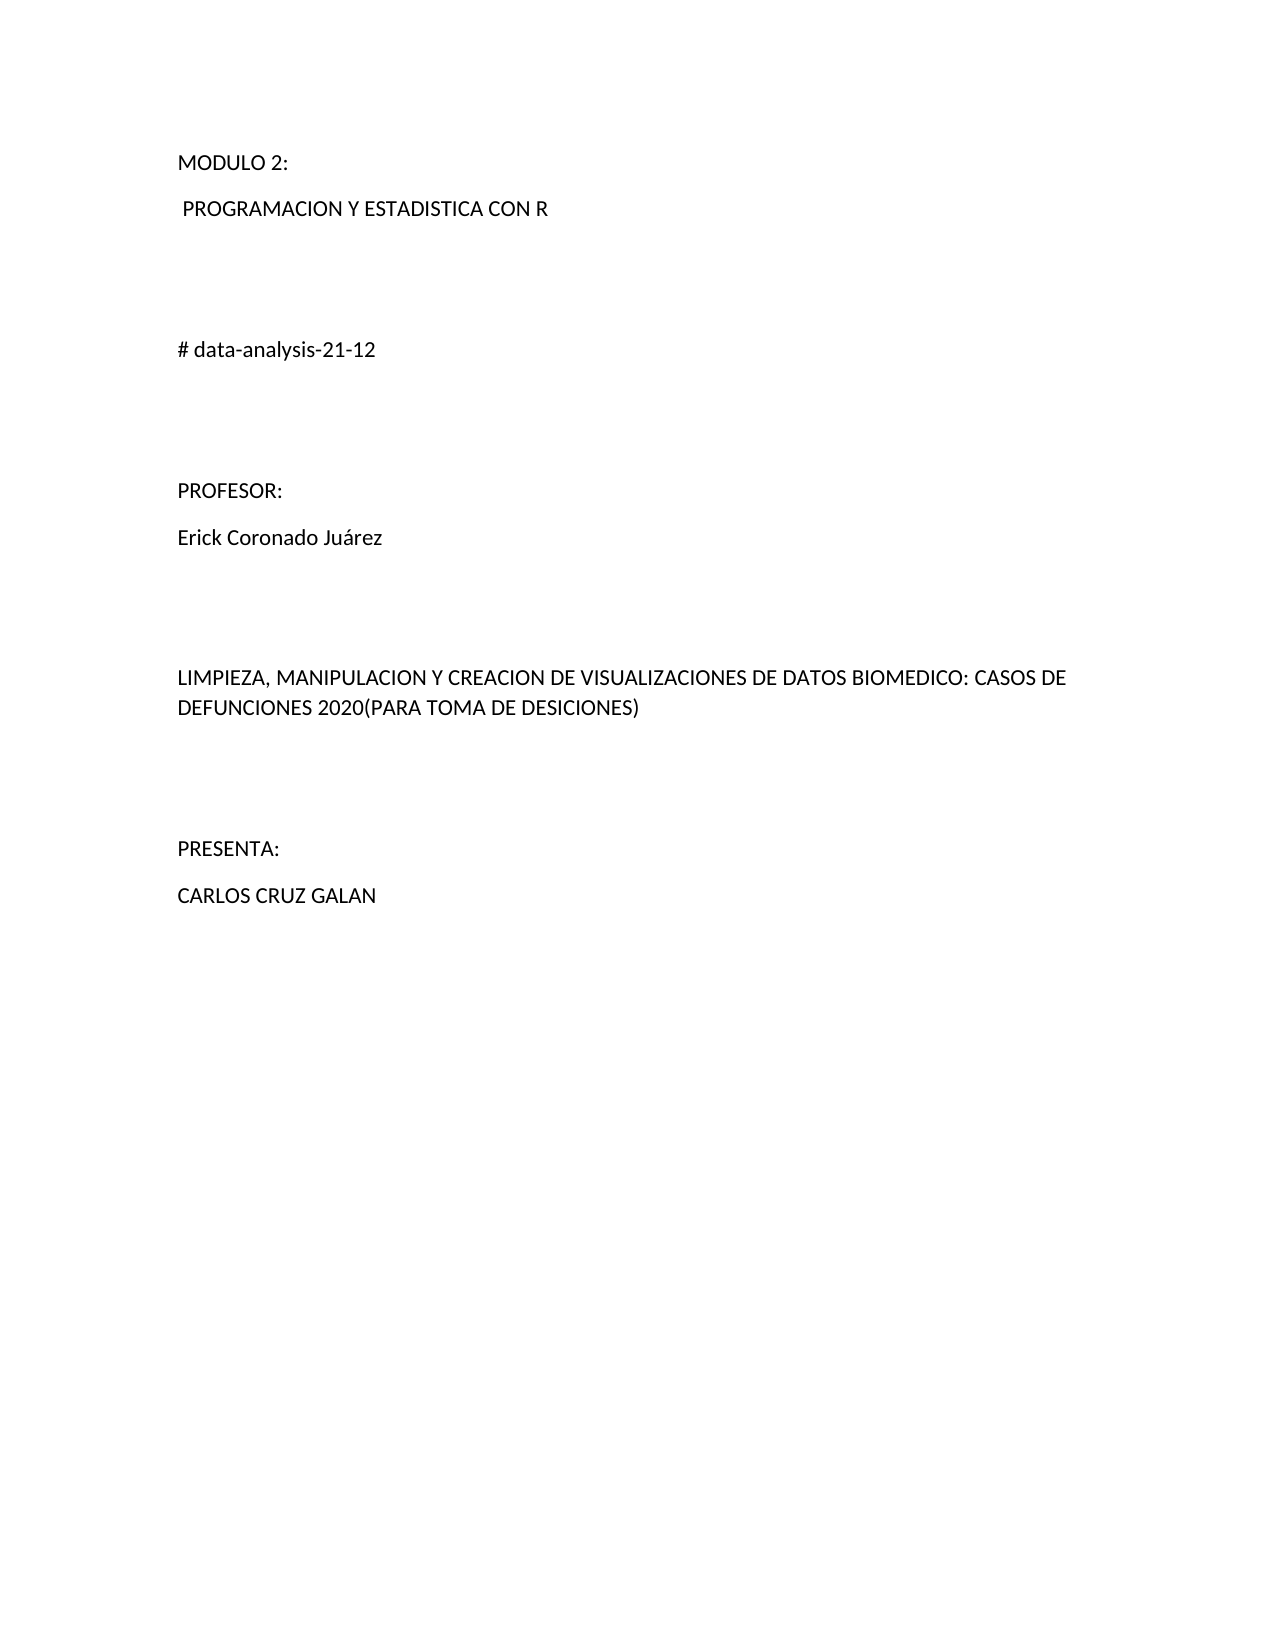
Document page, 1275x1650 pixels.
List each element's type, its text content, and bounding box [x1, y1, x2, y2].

text # data-analysis-21-12 [177, 335, 1098, 363]
text PROGRAMACION Y ESTADISTICA CON R [177, 194, 1098, 222]
text MODULO 2: [177, 148, 1098, 176]
text LIMPIEZA, MANIPULACION Y CREACION DE VISUALIZACIONES DE DATOS BIOMEDICO: CASOS DE DEFUNCIONES 2020(PARA TOMA DE DESICIONES) [177, 663, 1098, 721]
text CARLOS CRUZ GALAN [177, 881, 1098, 909]
text PROFESOR: [177, 476, 1098, 504]
text PRESENTA: [177, 834, 1098, 862]
text Erick Coronado Juárez [177, 523, 1098, 551]
